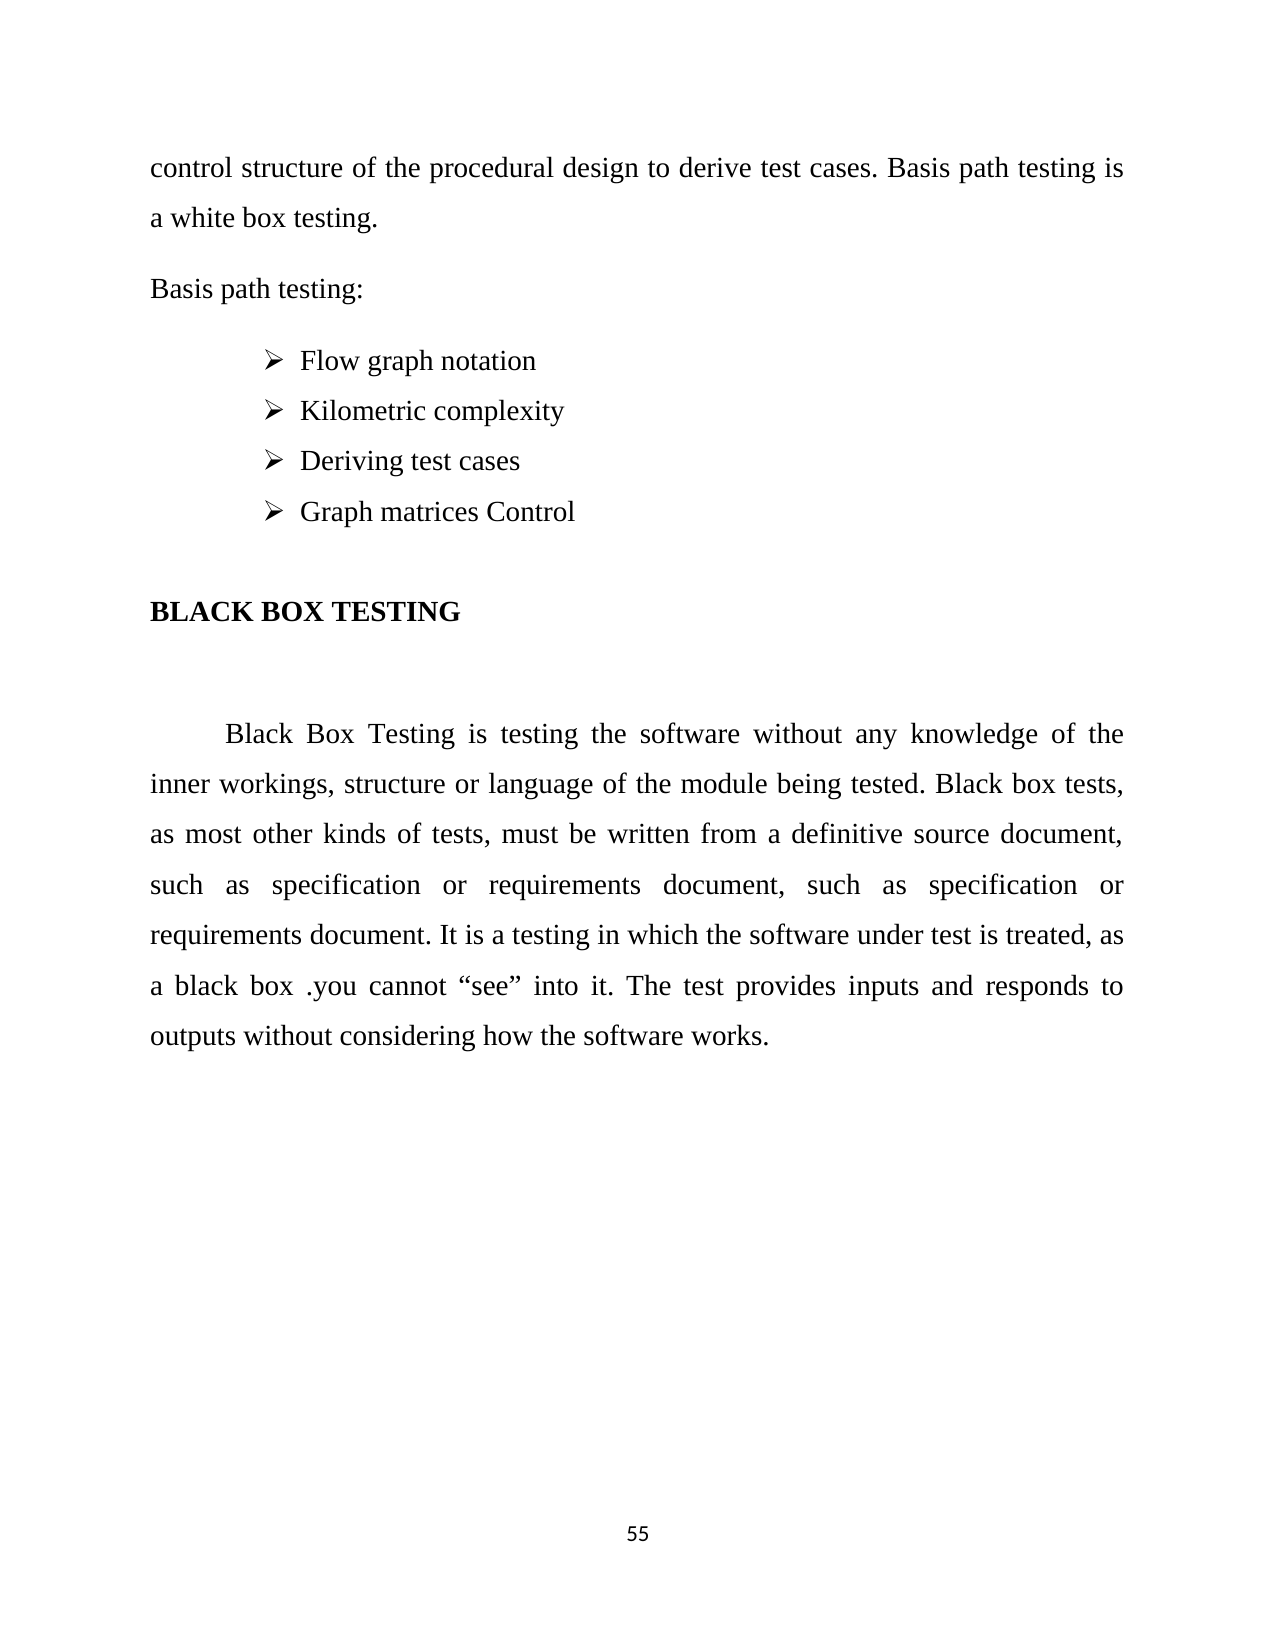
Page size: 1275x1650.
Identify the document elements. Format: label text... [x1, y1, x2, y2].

text Basis path testing: [150, 271, 1125, 305]
subtitle BLACK BOX TESTING [150, 594, 1125, 628]
list Graph matrices Control [262, 494, 1125, 527]
text Black Box Testing is testing the software without any knowledge of the inner workings, structure or language of the module being tested. Black box tests, as most other kinds of tests, must be written from a definitive source document, such as specification or requirements document, such as specification or requirements document. It is a testing in which the software under test is treated, as a black box .you cannot “see” into it. The test provides inputs and responds to outputs without considering how the software works. [150, 716, 1125, 1051]
list Deriving test cases [262, 443, 1125, 477]
list Kilometric complexity [262, 393, 1125, 427]
list Flow graph notation [262, 343, 1125, 376]
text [150, 150, 1125, 234]
